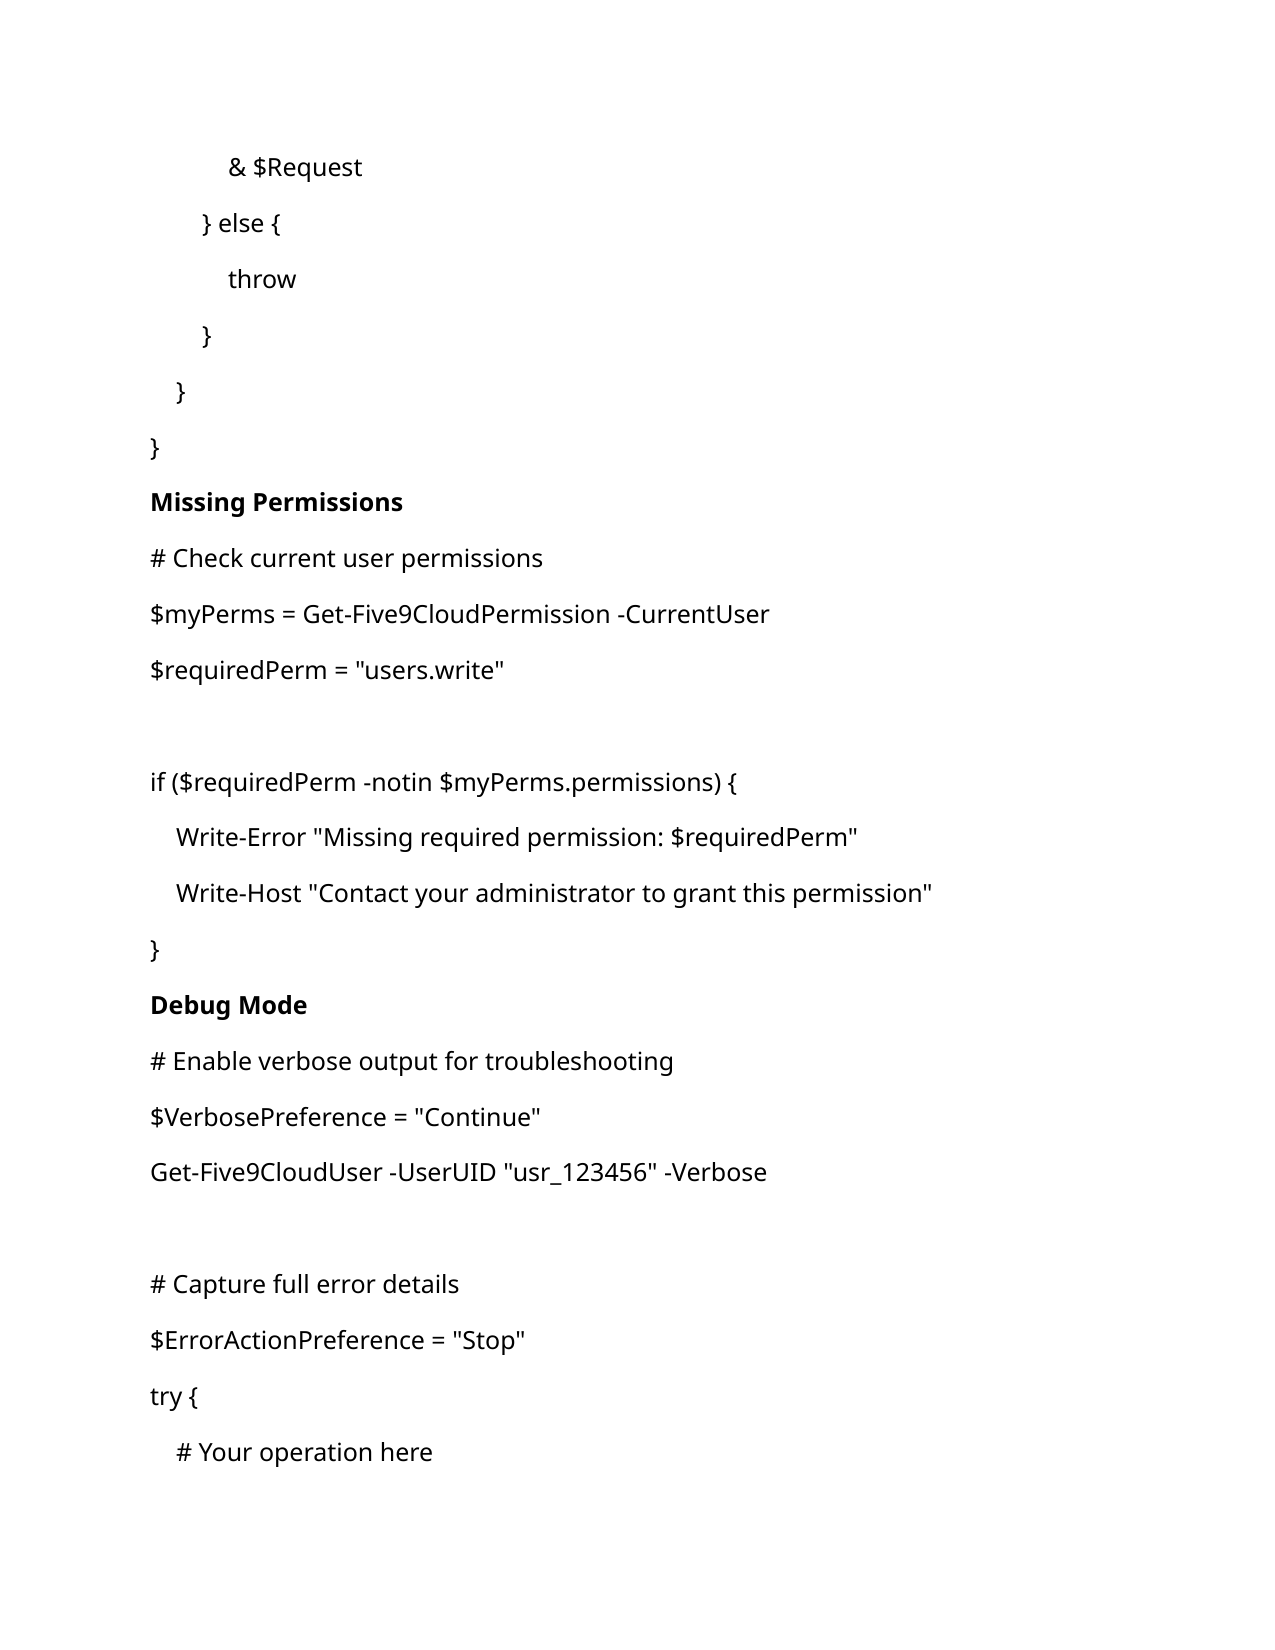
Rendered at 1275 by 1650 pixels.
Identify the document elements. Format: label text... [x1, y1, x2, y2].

text } [150, 317, 1125, 352]
text Get-Five9CloudUser -UserUID "usr_123456" -Verbose [150, 1155, 1125, 1189]
text Missing Permissions [150, 485, 1125, 519]
text } [150, 429, 1125, 463]
text } [150, 932, 1125, 966]
text # Your operation here [150, 1434, 1125, 1468]
text $ErrorActionPreference = "Stop" [150, 1322, 1125, 1357]
text & $Request [150, 150, 1125, 184]
text Write-Host "Contact your administrator to grant this permission" [150, 876, 1125, 910]
text throw [150, 262, 1125, 296]
text # Check current user permissions [150, 541, 1125, 575]
text # Capture full error details [150, 1267, 1125, 1301]
text if ($requiredPerm -notin $myPerms.permissions) { [150, 764, 1125, 798]
text $myPerms = Get-Five9CloudPermission -CurrentUser [150, 597, 1125, 631]
text Write-Error "Missing required permission: $requiredPerm" [150, 820, 1125, 854]
text try { [150, 1378, 1125, 1412]
text # Enable verbose output for troubleshooting [150, 1043, 1125, 1077]
text Debug Mode [150, 987, 1125, 1022]
text $VerbosePreference = "Continue" [150, 1099, 1125, 1133]
text } [150, 373, 1125, 407]
text } else { [150, 206, 1125, 240]
text $requiredPerm = "users.write" [150, 652, 1125, 687]
